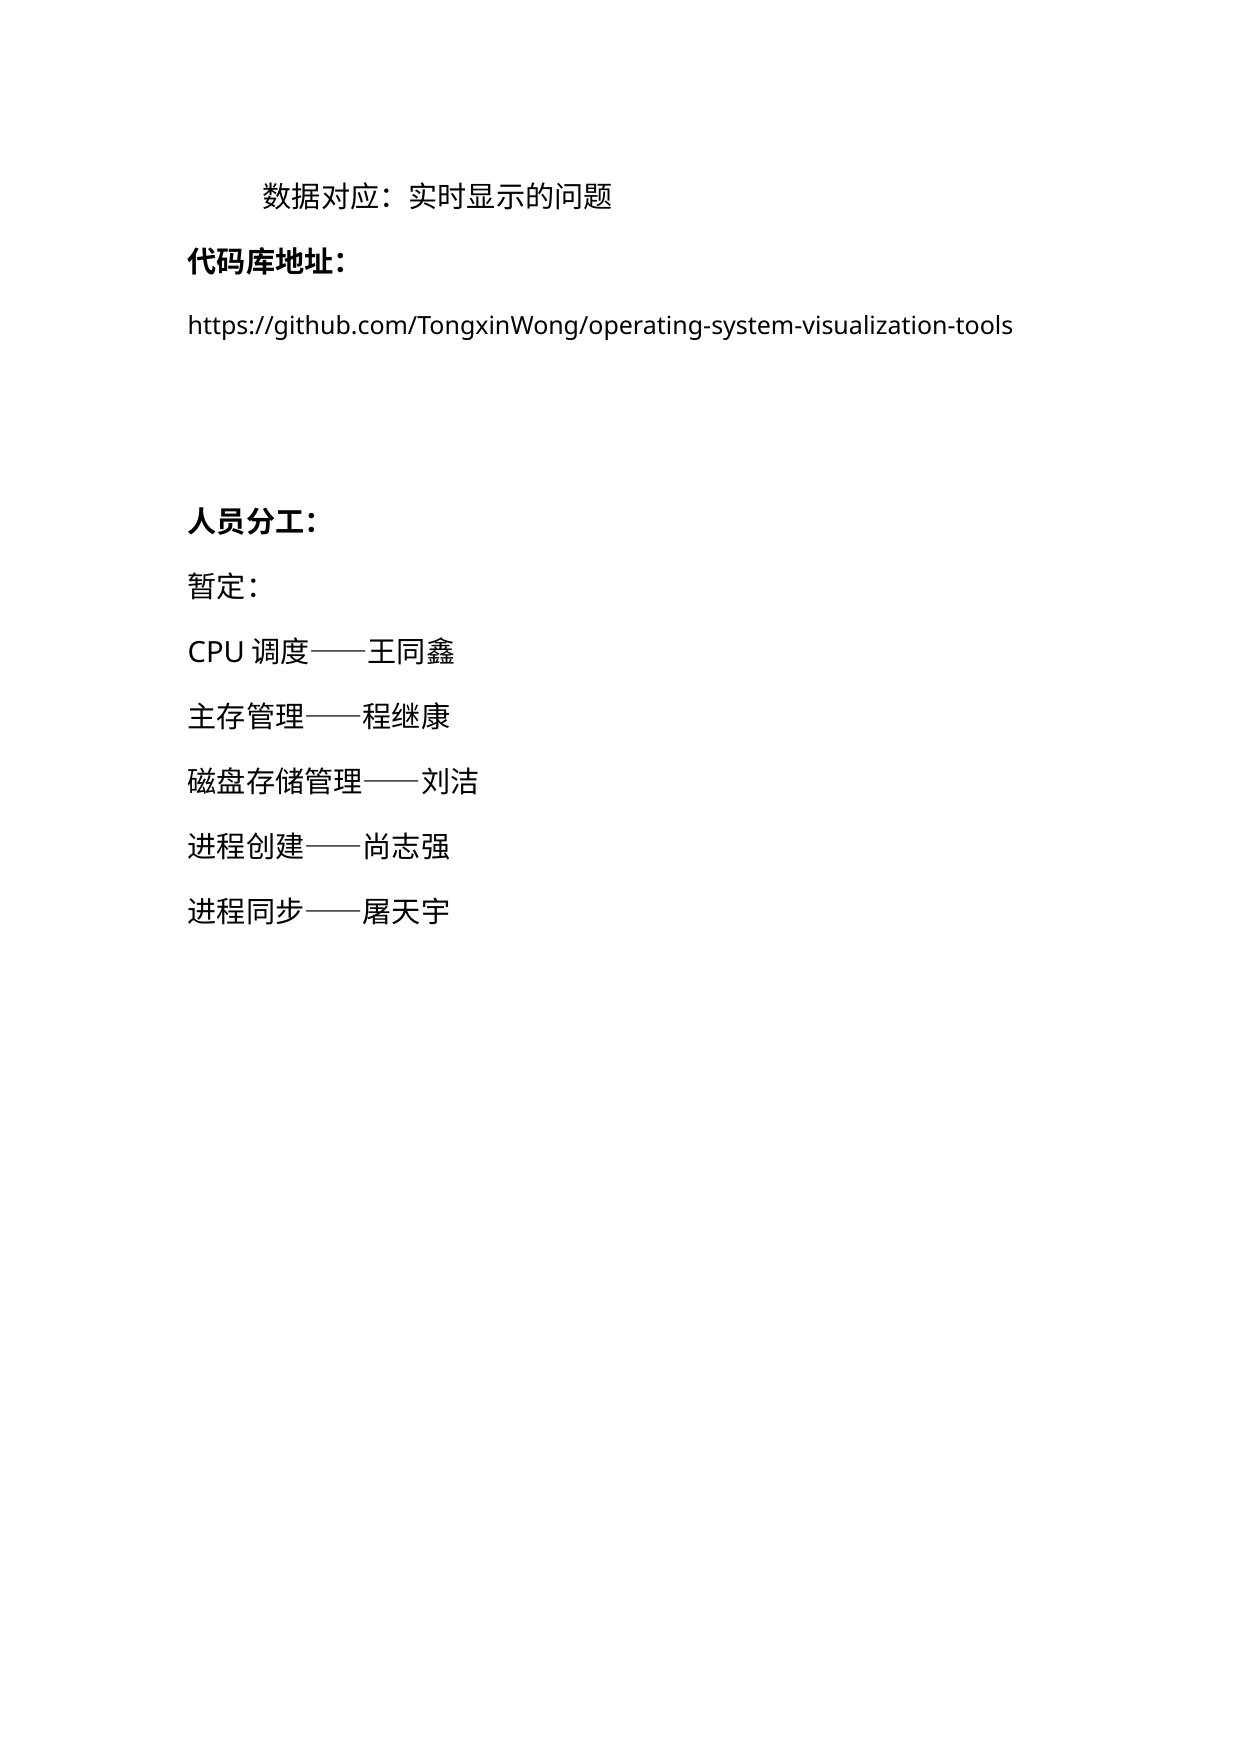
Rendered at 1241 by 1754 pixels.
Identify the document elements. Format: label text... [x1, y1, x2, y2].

text https://github.com/TongxinWong/operating-system-visualization-tools [187, 292, 1053, 357]
text CPU调度——王同鑫 [187, 617, 1053, 682]
text 代码库地址： [187, 227, 1053, 292]
text 主存管理——程继康 [187, 682, 1053, 747]
text 磁盘存储管理——刘洁 [187, 747, 1053, 812]
text 人员分工： [187, 487, 1053, 552]
text 进程同步——屠天宇 [187, 877, 1053, 942]
text 进程创建——尚志强 [187, 812, 1053, 877]
list 数据对应：实时显示的问题 [262, 162, 1053, 227]
text 暂定： [187, 552, 1053, 617]
